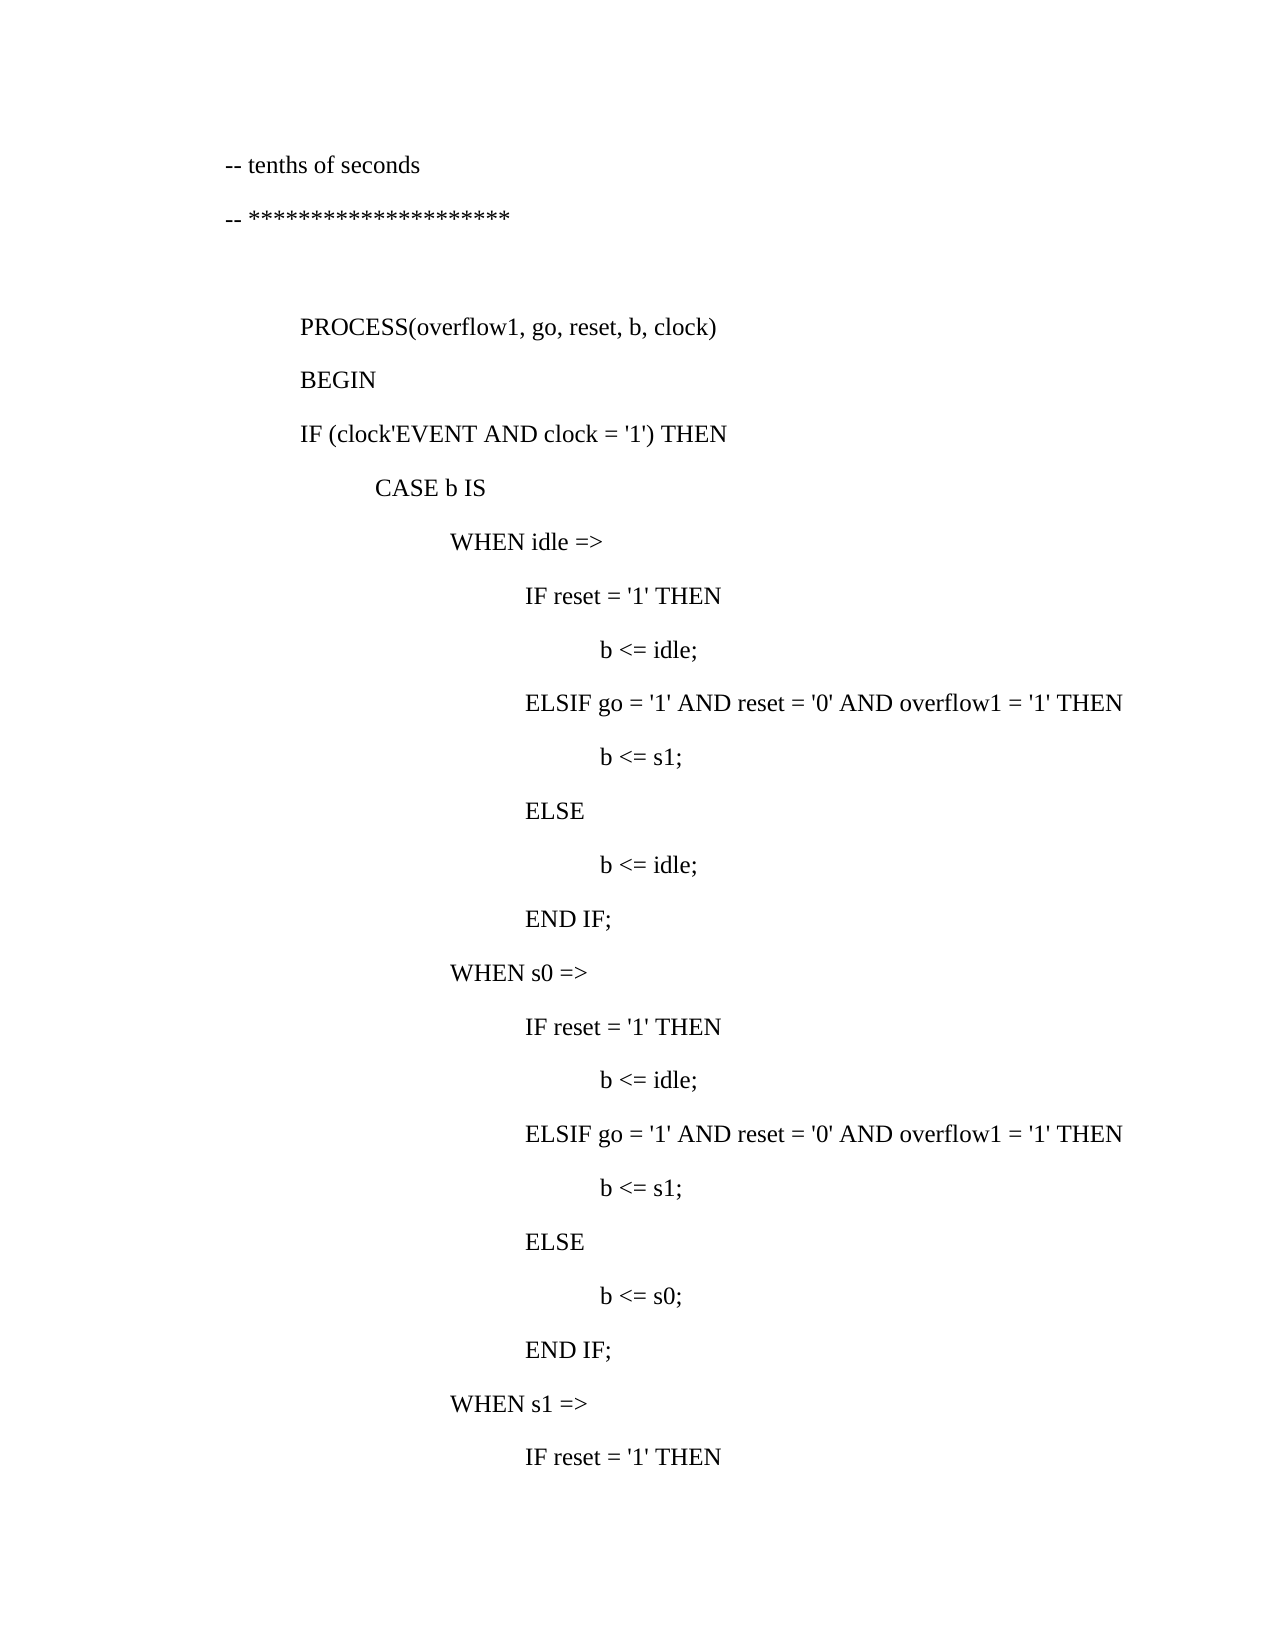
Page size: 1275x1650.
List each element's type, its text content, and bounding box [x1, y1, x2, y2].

text b <= idle; [225, 1066, 1125, 1094]
text -- ********************* [225, 204, 1125, 233]
text PROCESS(overflow1, go, reset, b, clock) [225, 312, 1125, 340]
text b <= idle; [225, 850, 1125, 879]
text WHEN s1 => [225, 1389, 1125, 1417]
text ELSE [225, 796, 1125, 825]
text b <= s1; [225, 1173, 1125, 1202]
text IF (clock'EVENT AND clock = '1') THEN [225, 419, 1125, 448]
text BEGIN [225, 365, 1125, 394]
text IF reset = '1' THEN [225, 581, 1125, 609]
text ELSIF go = '1' AND reset = '0' AND overflow1 = '1' THEN [225, 1119, 1125, 1148]
text b <= s1; [225, 742, 1125, 771]
text IF reset = '1' THEN [225, 1442, 1125, 1471]
text IF reset = '1' THEN [225, 1012, 1125, 1040]
text ELSE [225, 1227, 1125, 1256]
text ELSIF go = '1' AND reset = '0' AND overflow1 = '1' THEN [225, 688, 1125, 717]
text b <= s0; [225, 1281, 1125, 1310]
text b <= idle; [225, 635, 1125, 663]
text CASE b IS [225, 473, 1125, 502]
text -- tenths of seconds [225, 150, 1125, 179]
text END IF; [225, 1335, 1125, 1363]
text WHEN s0 => [225, 958, 1125, 987]
text WHEN idle => [225, 527, 1125, 556]
text END IF; [225, 904, 1125, 933]
